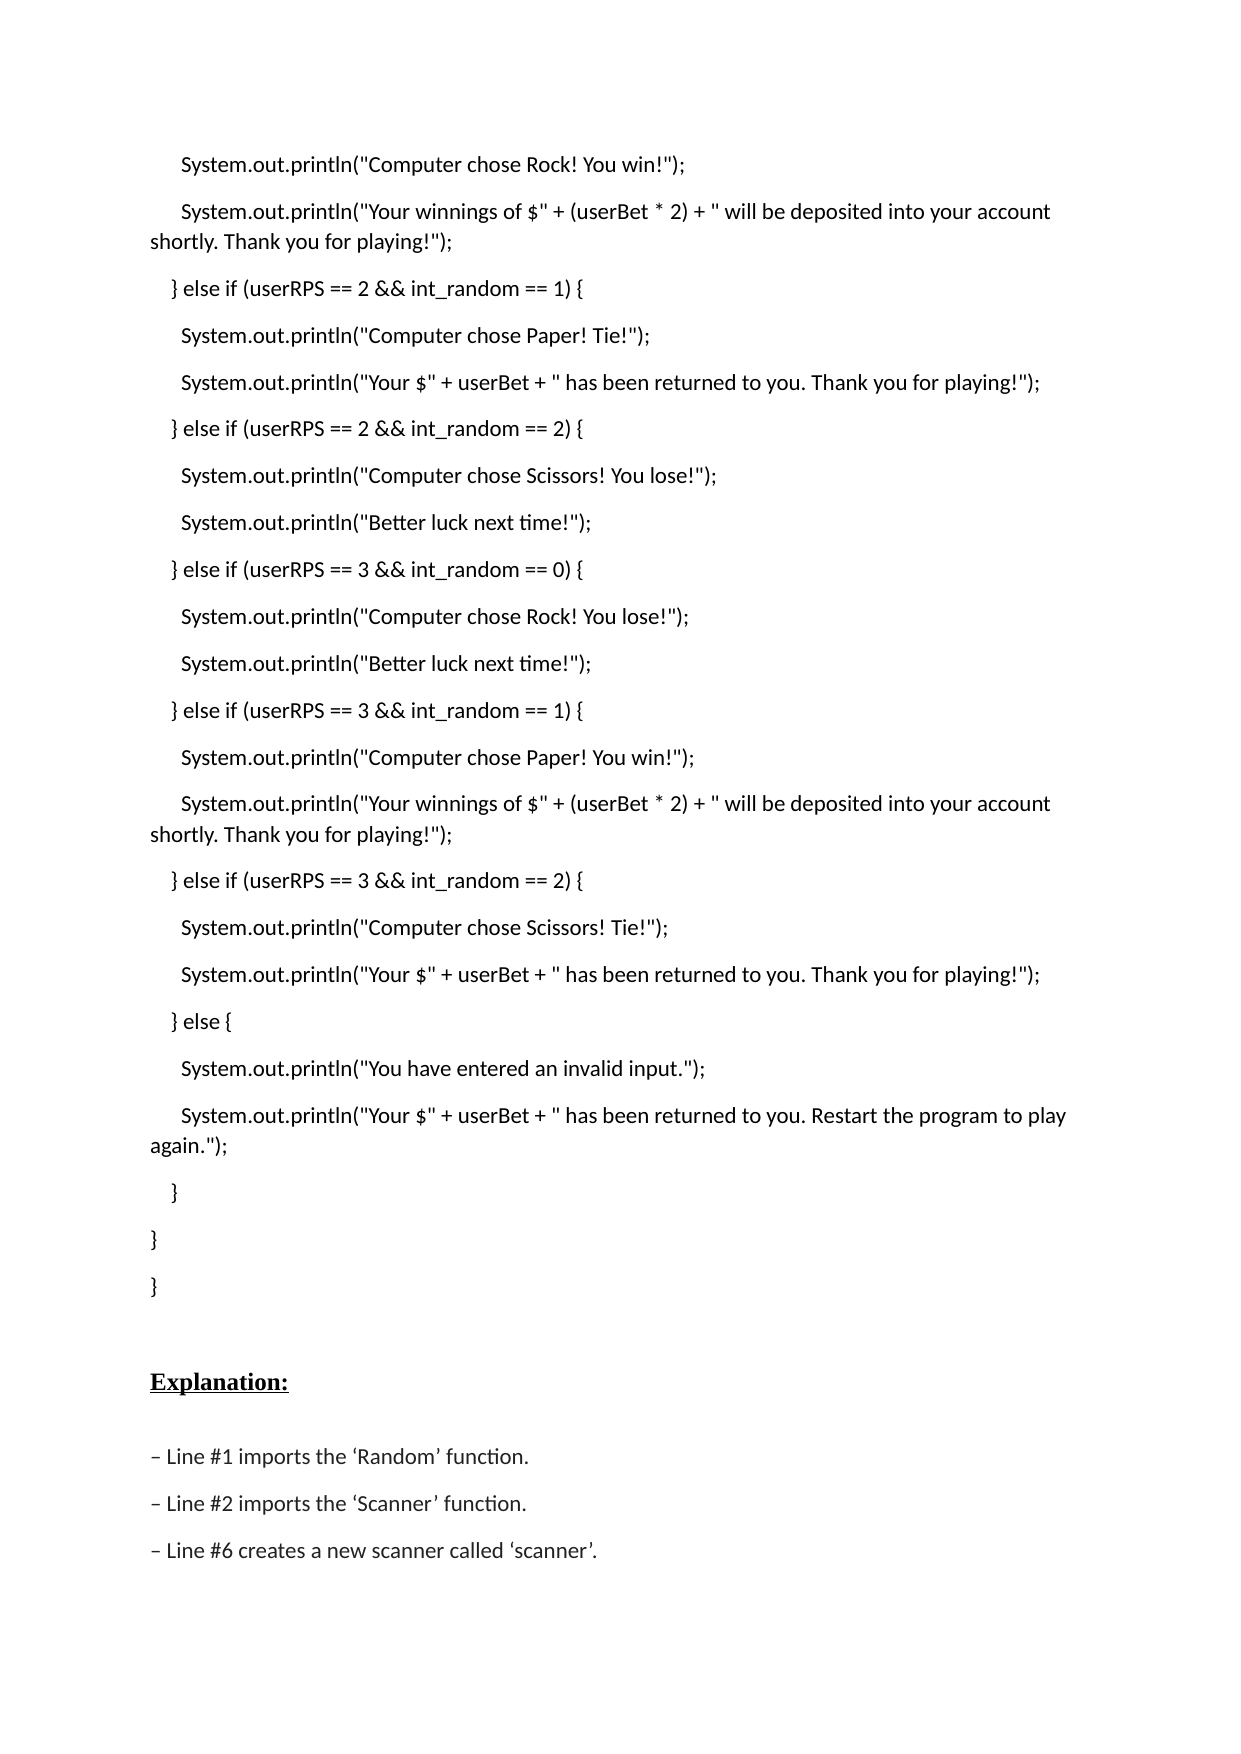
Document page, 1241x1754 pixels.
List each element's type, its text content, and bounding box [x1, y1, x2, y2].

text System.out.println("Computer chose Paper! Tie!"); [150, 321, 1090, 349]
text } [150, 1178, 1090, 1206]
text – Line #1 imports the ‘Random’ function. [150, 1442, 1090, 1470]
text System.out.println("Your $" + userBet + " has been returned to you. Thank you for playing!"); [150, 368, 1090, 396]
text } else if (userRPS == 3 && int_random == 1) { [150, 696, 1090, 724]
text – Line #6 creates a new scanner called ‘scanner’. [150, 1536, 1090, 1564]
text System.out.println("Better luck next time!"); [150, 649, 1090, 677]
text } [150, 1272, 1090, 1300]
text } else { [150, 1007, 1090, 1035]
text } else if (userRPS == 3 && int_random == 2) { [150, 867, 1090, 895]
text System.out.println("Computer chose Scissors! You lose!"); [150, 461, 1090, 489]
text System.out.println("Computer chose Scissors! Tie!"); [150, 913, 1090, 942]
text } else if (userRPS == 2 && int_random == 1) { [150, 274, 1090, 302]
text – Line #2 imports the ‘Scanner’ function. [150, 1489, 1090, 1517]
text System.out.println("Computer chose Rock! You win!"); [150, 150, 1090, 178]
text System.out.println("Your $" + userBet + " has been returned to you. Restart the program to play again."); [150, 1101, 1090, 1159]
text } else if (userRPS == 3 && int_random == 0) { [150, 555, 1090, 583]
text System.out.println("Computer chose Paper! You win!"); [150, 743, 1090, 771]
text System.out.println("Your winnings of $" + (userBet * 2) + " will be deposited into your account shortly. Thank you for playing!"); [150, 789, 1090, 848]
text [150, 197, 1090, 255]
text } [150, 1225, 1090, 1253]
text System.out.println("Computer chose Rock! You lose!"); [150, 602, 1090, 630]
text System.out.println("Better luck next time!"); [150, 508, 1090, 536]
text Explanation: [150, 1366, 1090, 1395]
text System.out.println("You have entered an invalid input."); [150, 1054, 1090, 1082]
text } else if (userRPS == 2 && int_random == 2) { [150, 414, 1090, 443]
text System.out.println("Your $" + userBet + " has been returned to you. Thank you for playing!"); [150, 960, 1090, 988]
